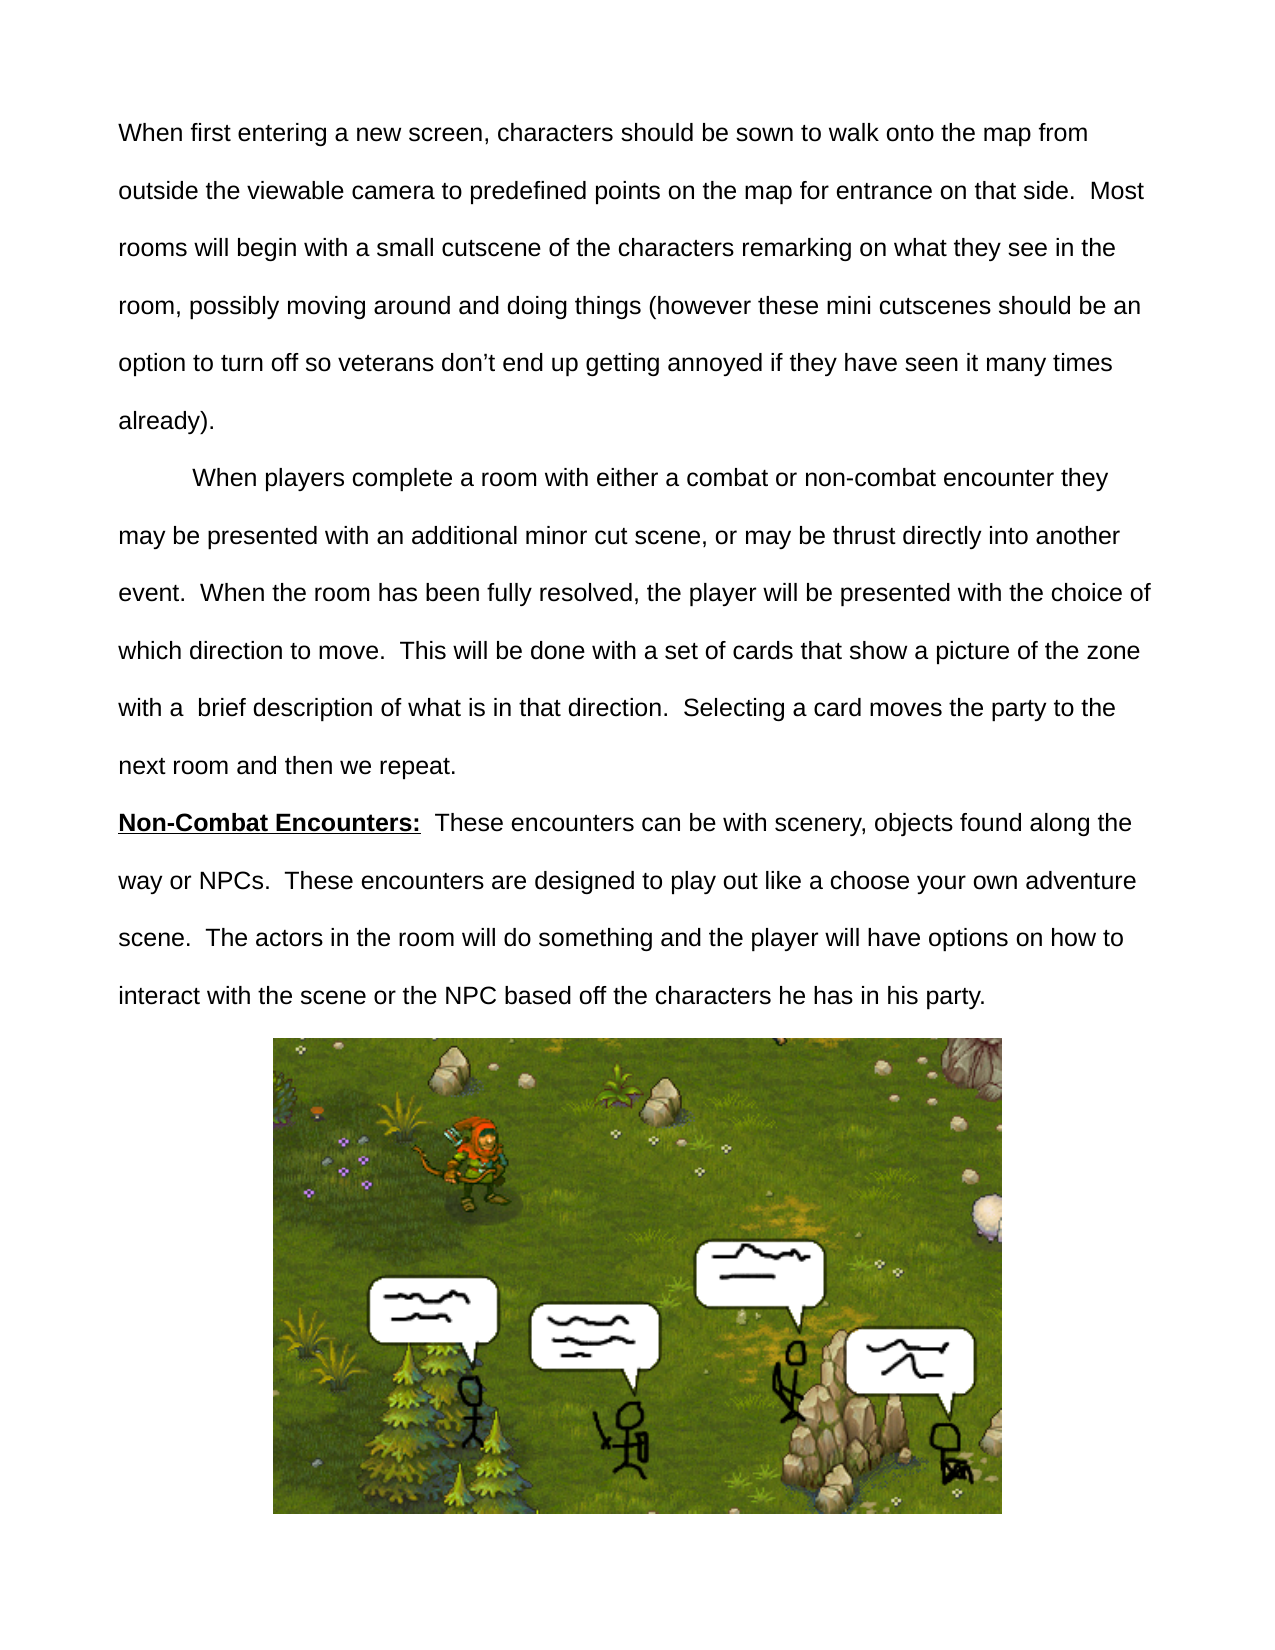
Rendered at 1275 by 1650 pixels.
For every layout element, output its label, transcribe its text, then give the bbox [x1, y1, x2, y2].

text When players complete a room with either a combat or non-combat encounter they may be presented with an additional minor cut scene, or may be thrust directly into another event. When the room has been fully resolved, the player will be presented with the choice of which direction to move. This will be done with a set of cards that show a picture of the zone with a brief description of what is in that direction. Selecting a card moves the party to the next room and then we repeat. [118, 463, 1157, 779]
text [118, 118, 1157, 434]
picture [273, 1038, 1002, 1514]
text Non-Combat Encounters: These encounters can be with scenery, objects found along the way or NPCs. These encounters are designed to play out like a choose your own adventure scene. The actors in the room will do something and the player will have options on how to interact with the scene or the NPC based off the characters he has in his party. [118, 808, 1157, 1009]
